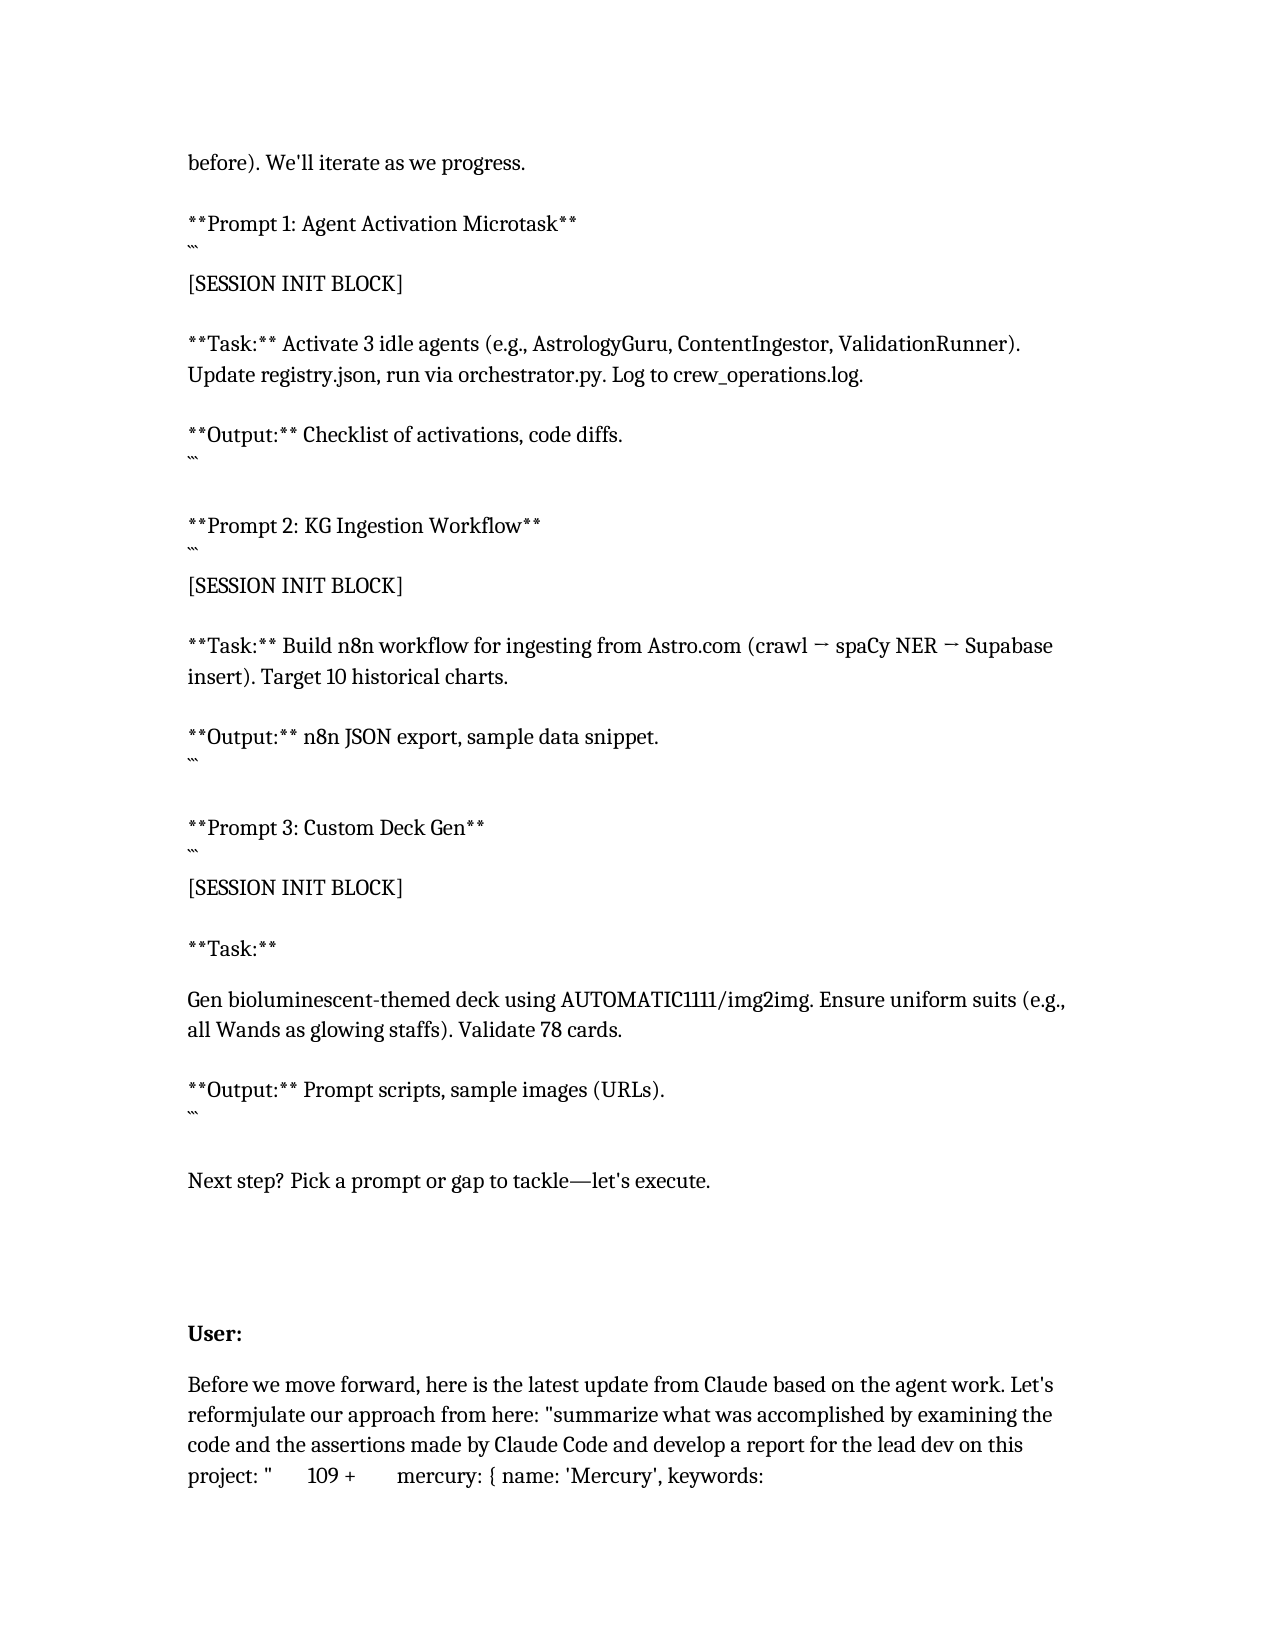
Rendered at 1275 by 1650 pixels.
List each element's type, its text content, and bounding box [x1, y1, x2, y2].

text Gen bioluminescent-themed deck using AUTOMATIC1111/img2img. Ensure uniform suits (e.g., all Wands as glowing staffs). Validate 78 cards. **Output:** Prompt scripts, sample images (URLs). ``` Next step? Pick a prompt or gap to tackle—let's execute. [187, 986, 1087, 1194]
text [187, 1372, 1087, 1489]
text User: [187, 1321, 1087, 1347]
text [187, 150, 1087, 962]
